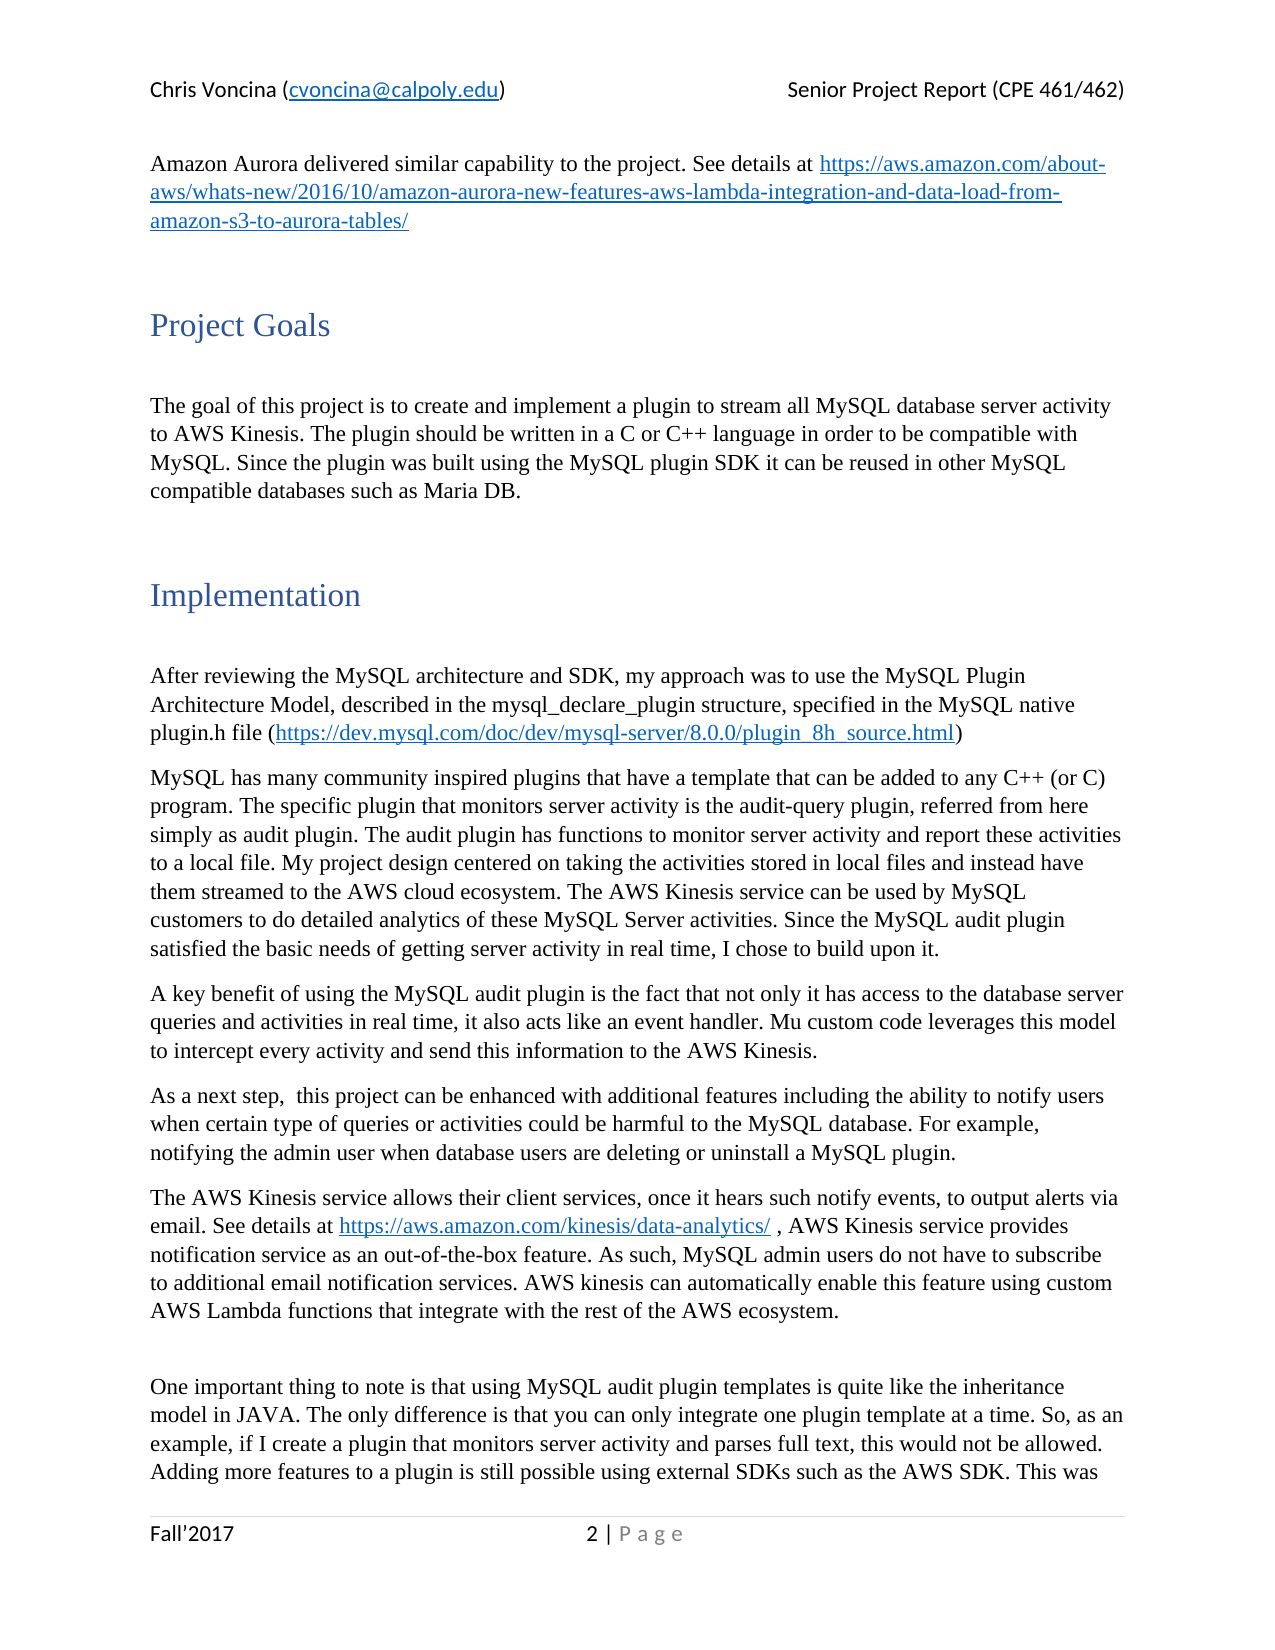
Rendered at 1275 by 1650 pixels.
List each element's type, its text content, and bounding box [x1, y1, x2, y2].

text A key benefit of using the MySQL audit plugin is the fact that not only it has access to the database server queries and activities in real time, it also acts like an event handler. Mu custom code leverages this model to intercept every activity and send this information to the AWS Kinesis. [150, 980, 1125, 1063]
text As a next step, this project can be enhanced with additional features including the ability to notify users when certain type of queries or activities could be harmful to the MySQL database. For example, notifying the admin user when database users are deleting or uninstall a MySQL plugin. [150, 1082, 1125, 1165]
subtitle Project Goals [150, 305, 1125, 344]
text The goal of this project is to create and implement a plugin to stream all MySQL database server activity to AWS Kinesis. The plugin should be written in a C or C++ language in order to be compatible with MySQL. Since the plugin was built using the MySQL plugin SDK it can be reused in other MySQL compatible databases such as Maria DB. [150, 392, 1125, 503]
text MySQL has many community inspired plugins that have a template that can be added to any C++ (or C) program. The specific plugin that monitors server activity is the audit-query plugin, referred from here simply as audit plugin. The audit plugin has functions to monitor server activity and report these activities to a local file. My project design centered on taking the activities stored in local files and instead have them streamed to the AWS cloud ecosystem. The AWS Kinesis service can be used by MySQL customers to do detailed analytics of these MySQL Server activities. Since the MySQL audit plugin satisfied the basic needs of getting server activity in real time, I chose to build upon it. [150, 764, 1125, 961]
text After reviewing the MySQL architecture and SDK, my approach was to use the MySQL Plugin Architecture Model, described in the mysql_declare_plugin structure, specified in the MySQL native plugin.h file (https://dev.mysql.com/doc/dev/mysql-server/8.0.0/plugin_8h_source.html) [150, 662, 1125, 745]
text The AWS Kinesis service allows their client services, once it hears such notify events, to output alerts via email. See details at https://aws.amazon.com/kinesis/data-analytics/ , AWS Kinesis service provides notification service as an out-of-the-box feature. As such, MySQL admin users do not have to subscribe to additional email notification services. AWS kinesis can automatically enable this feature using custom AWS Lambda functions that integrate with the rest of the AWS ecosystem. [150, 1184, 1125, 1354]
subtitle Implementation [150, 576, 1125, 614]
text Amazon Aurora delivered similar capability to the project. See details at https://aws.amazon.com/about-aws/whats-new/2016/10/amazon-aurora-new-features-aws-lambda-integration-and-data-load-from-amazon-s3-to-aurora-tables/ [150, 150, 1125, 233]
